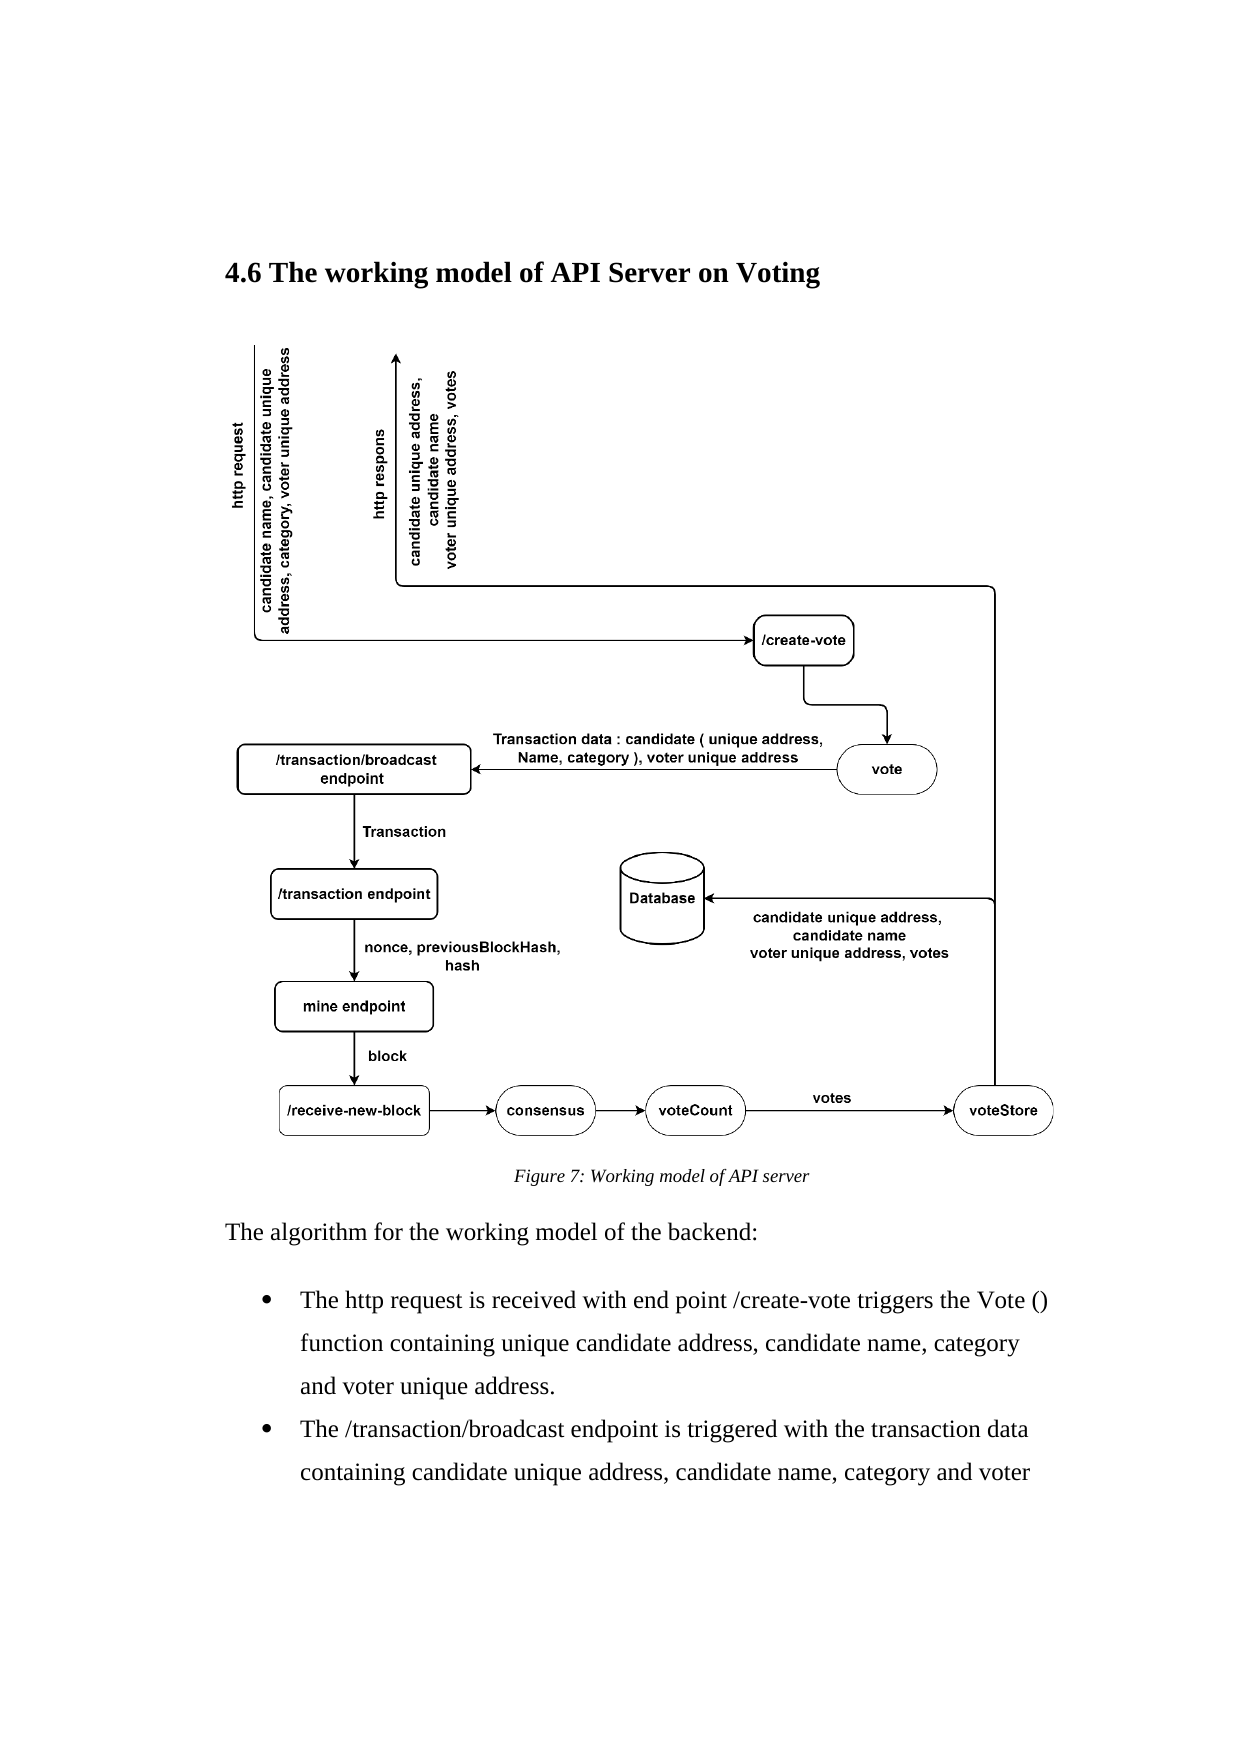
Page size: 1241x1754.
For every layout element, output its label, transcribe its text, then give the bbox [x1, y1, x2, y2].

list The http request is received with end point /create-vote triggers the Vote () function containing unique candidate address, candidate name, category and voter unique address. [262, 1285, 1053, 1400]
subtitle The working model of API Server on Voting [225, 256, 1053, 289]
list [262, 1414, 1053, 1486]
text The algorithm for the working model of the backend: [225, 1217, 1053, 1245]
picture [224, 338, 1054, 1136]
